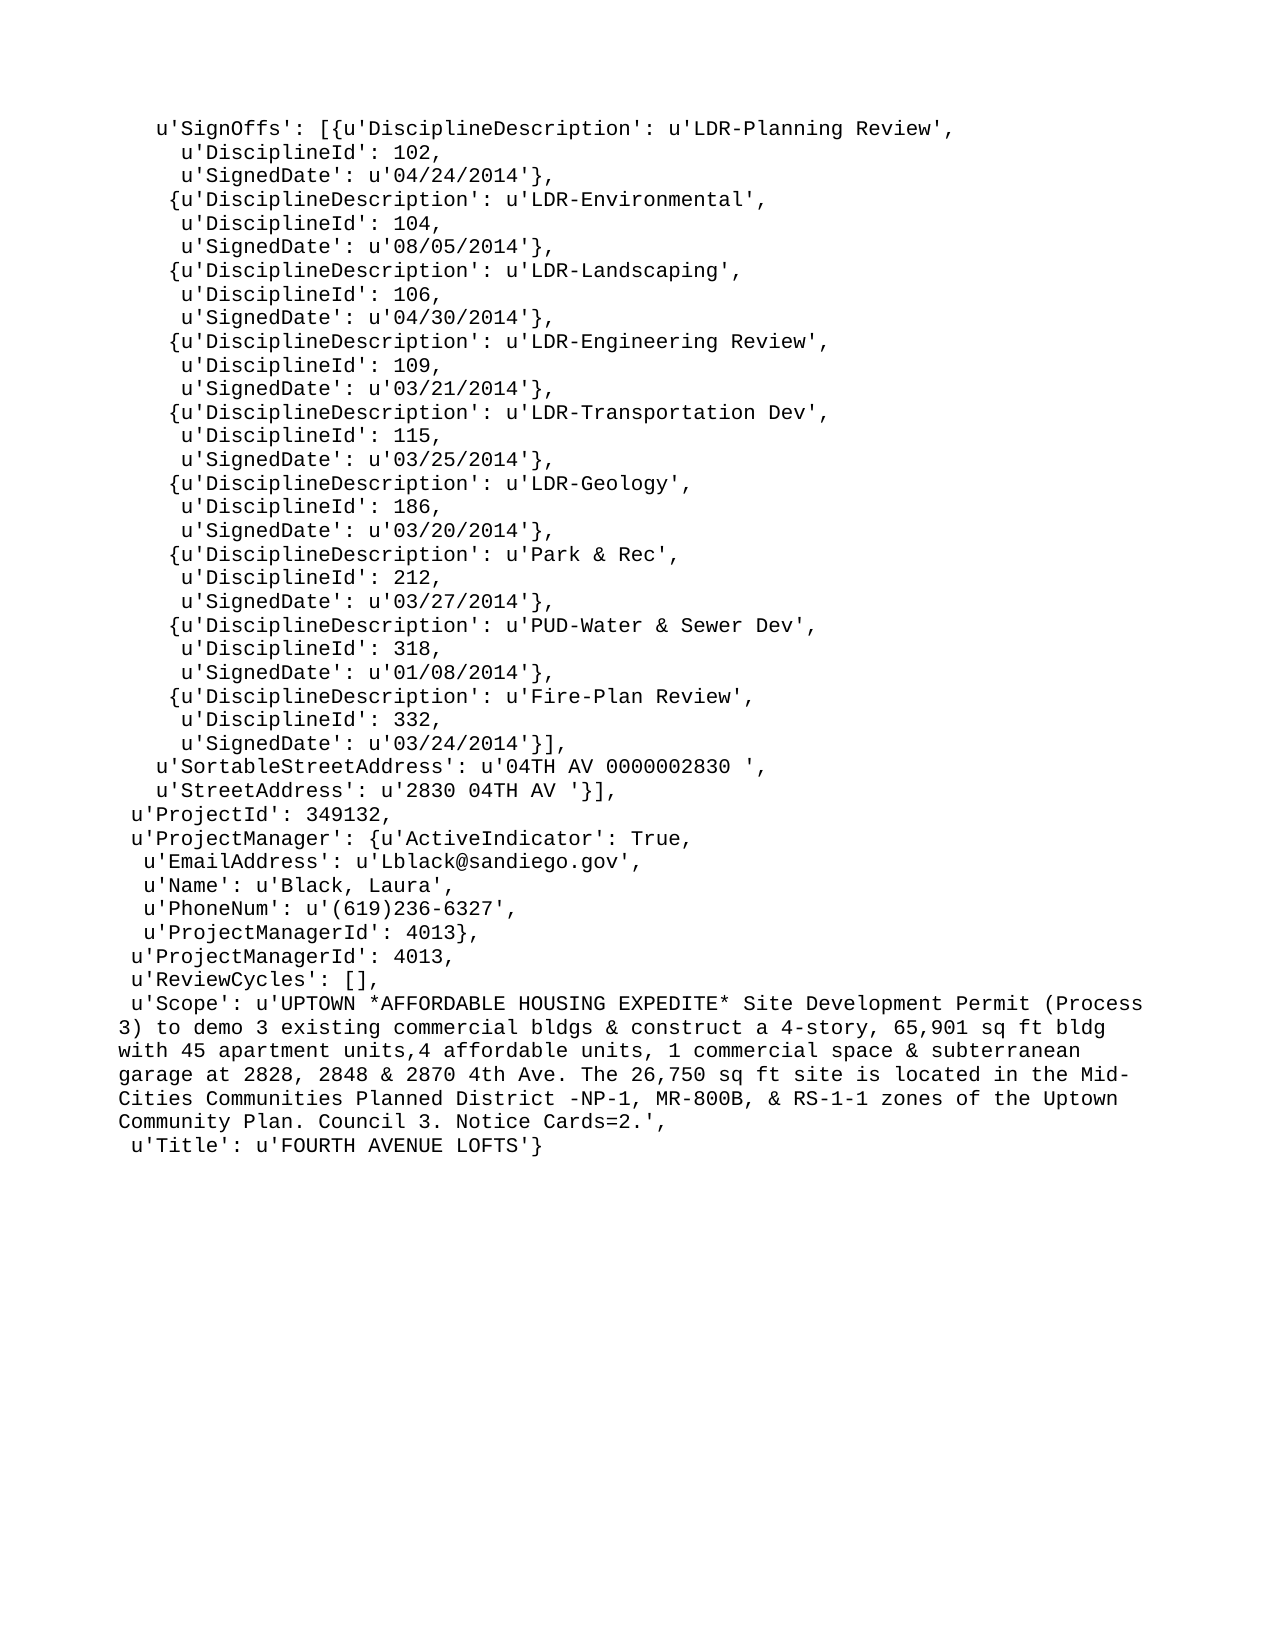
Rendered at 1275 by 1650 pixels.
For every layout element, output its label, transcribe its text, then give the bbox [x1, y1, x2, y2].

text u'Name': u'Black, Laura', [118, 875, 1157, 898]
text {u'DisciplineDescription': u'LDR-Engineering Review', [118, 331, 1157, 354]
text u'Scope': u'UPTOWN *AFFORDABLE HOUSING EXPEDITE* Site Development Permit (Process 3) to demo 3 existing commercial bldgs & construct a 4-story, 65,901 sq ft bldg with 45 apartment units,4 affordable units, 1 commercial space & subterranean garage at 2828, 2848 & 2870 4th Ave. The 26,750 sq ft site is located in the Mid-Cities Communities Planned District -NP-1, MR-800B, & RS-1-1 zones of the Uptown Community Plan. Council 3. Notice Cards=2.', [118, 993, 1157, 1135]
text {u'DisciplineDescription': u'LDR-Geology', [118, 473, 1157, 496]
text {u'DisciplineDescription': u'LDR-Environmental', [118, 189, 1157, 213]
text u'DisciplineId': 115, [118, 426, 1157, 449]
text u'SignedDate': u'01/08/2014'}, [118, 662, 1157, 686]
text {u'DisciplineDescription': u'Park & Rec', [118, 544, 1157, 567]
text {u'DisciplineDescription': u'Fire-Plan Review', [118, 686, 1157, 709]
text u'ReviewCycles': [], [118, 969, 1157, 993]
text u'SignedDate': u'03/20/2014'}, [118, 520, 1157, 544]
text u'DisciplineId': 318, [118, 638, 1157, 662]
text {u'DisciplineDescription': u'PUD-Water & Sewer Dev', [118, 615, 1157, 638]
text u'SortableStreetAddress': u'04TH AV 0000002830 ', [118, 757, 1157, 780]
text u'DisciplineId': 106, [118, 284, 1157, 307]
text u'StreetAddress': u'2830 04TH AV '}], [118, 780, 1157, 804]
text u'PhoneNum': u'(619)236-6327', [118, 898, 1157, 922]
text u'DisciplineId': 102, [118, 142, 1157, 165]
text u'ProjectManager': {u'ActiveIndicator': True, [118, 827, 1157, 851]
text u'SignedDate': u'03/27/2014'}, [118, 591, 1157, 615]
text u'DisciplineId': 186, [118, 496, 1157, 520]
text u'ProjectManagerId': 4013, [118, 946, 1157, 969]
text u'SignedDate': u'03/21/2014'}, [118, 378, 1157, 402]
text u'DisciplineId': 332, [118, 709, 1157, 733]
text {u'DisciplineDescription': u'LDR-Transportation Dev', [118, 402, 1157, 426]
text u'DisciplineId': 104, [118, 213, 1157, 236]
text u'SignedDate': u'04/30/2014'}, [118, 307, 1157, 331]
text u'SignedDate': u'04/24/2014'}, [118, 165, 1157, 189]
text u'Title': u'FOURTH AVENUE LOFTS'} [118, 1135, 1157, 1158]
text {u'DisciplineDescription': u'LDR-Landscaping', [118, 260, 1157, 284]
text u'SignedDate': u'08/05/2014'}, [118, 236, 1157, 260]
text u'SignOffs': [{u'DisciplineDescription': u'LDR-Planning Review', [118, 118, 1157, 142]
text u'ProjectId': 349132, [118, 804, 1157, 827]
text u'DisciplineId': 109, [118, 354, 1157, 378]
text u'EmailAddress': u'Lblack@sandiego.gov', [118, 851, 1157, 875]
text u'SignedDate': u'03/24/2014'}], [118, 733, 1157, 757]
text u'DisciplineId': 212, [118, 567, 1157, 591]
text u'ProjectManagerId': 4013}, [118, 922, 1157, 946]
text u'SignedDate': u'03/25/2014'}, [118, 449, 1157, 473]
